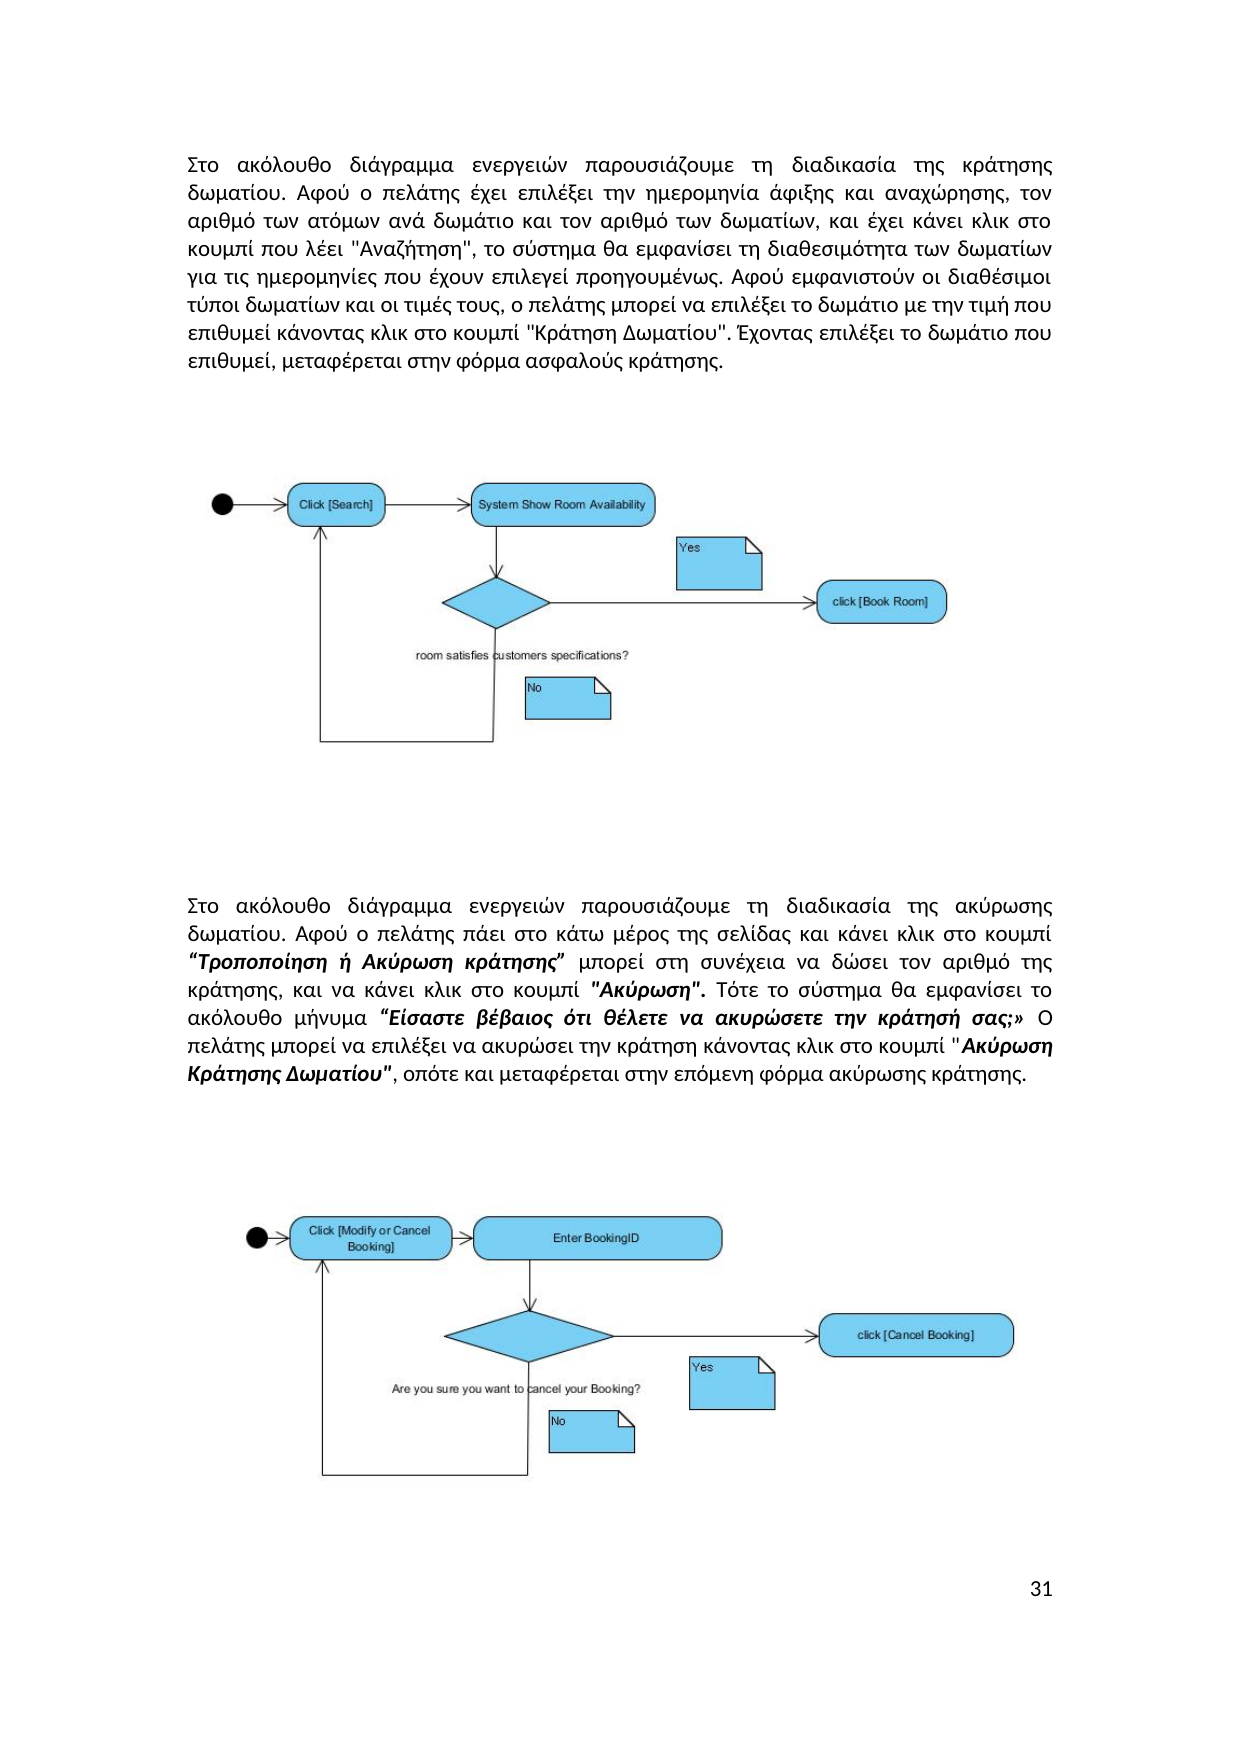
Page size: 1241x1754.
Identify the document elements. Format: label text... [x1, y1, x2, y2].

picture [188, 1171, 1052, 1548]
text Στο ακόλουθο διάγραμμα ενεργειών παρουσιάζουμε τη διαδικασία της ακύρωσης δωματίου. Αφού ο πελάτης πάει στο κάτω μέρος της σελίδας και κάνει κλικ στο κουμπί “Τροποποίηση ή Ακύρωση κράτησης” μπορεί στη συνέχεια να δώσει τον αριθμό της κράτησης, και να κάνει κλικ στο κουμπί "Ακύρωση". Τότε το σύστημα θα εμφανίσει το ακόλουθο μήνυμα “Είσαστε βέβαιος ότι θέλετε να ακυρώσετε την κράτησή σας;» Ο πελάτης μπορεί να επιλέξει να ακυρώσει την κράτηση κάνοντας κλικ στο κουμπί "Ακύρωση Κράτησης Δωματίου", οπότε και μεταφέρεται στην επόμενη φόρμα ακύρωσης κράτησης. [187, 891, 1053, 1087]
picture [188, 458, 1052, 835]
text Στο ακόλουθο διάγραμμα ενεργειών παρουσιάζουμε τη διαδικασία της κράτησης δωματίου. Αφού ο πελάτης έχει επιλέξει την ημερομηνία άφιξης και αναχώρησης, τον αριθμό των ατόμων ανά δωμάτιο και τον αριθμό των δωματίων, και έχει κάνει κλικ στο κουμπί που λέει "Αναζήτηση", το σύστημα θα εμφανίσει τη διαθεσιμότητα των δωματίων για τις ημερομηνίες που έχουν επιλεγεί προηγουμένως. Αφού εμφανιστούν οι διαθέσιμοι τύποι δωματίων και οι τιμές τους, ο πελάτης μπορεί να επιλέξει το δωμάτιο με την τιμή που επιθυμεί κάνοντας κλικ στο κουμπί "Κράτηση Δωματίου". Έχοντας επιλέξει το δωμάτιο που επιθυμεί, μεταφέρεται στην φόρμα ασφαλούς κράτησης. [187, 150, 1053, 374]
